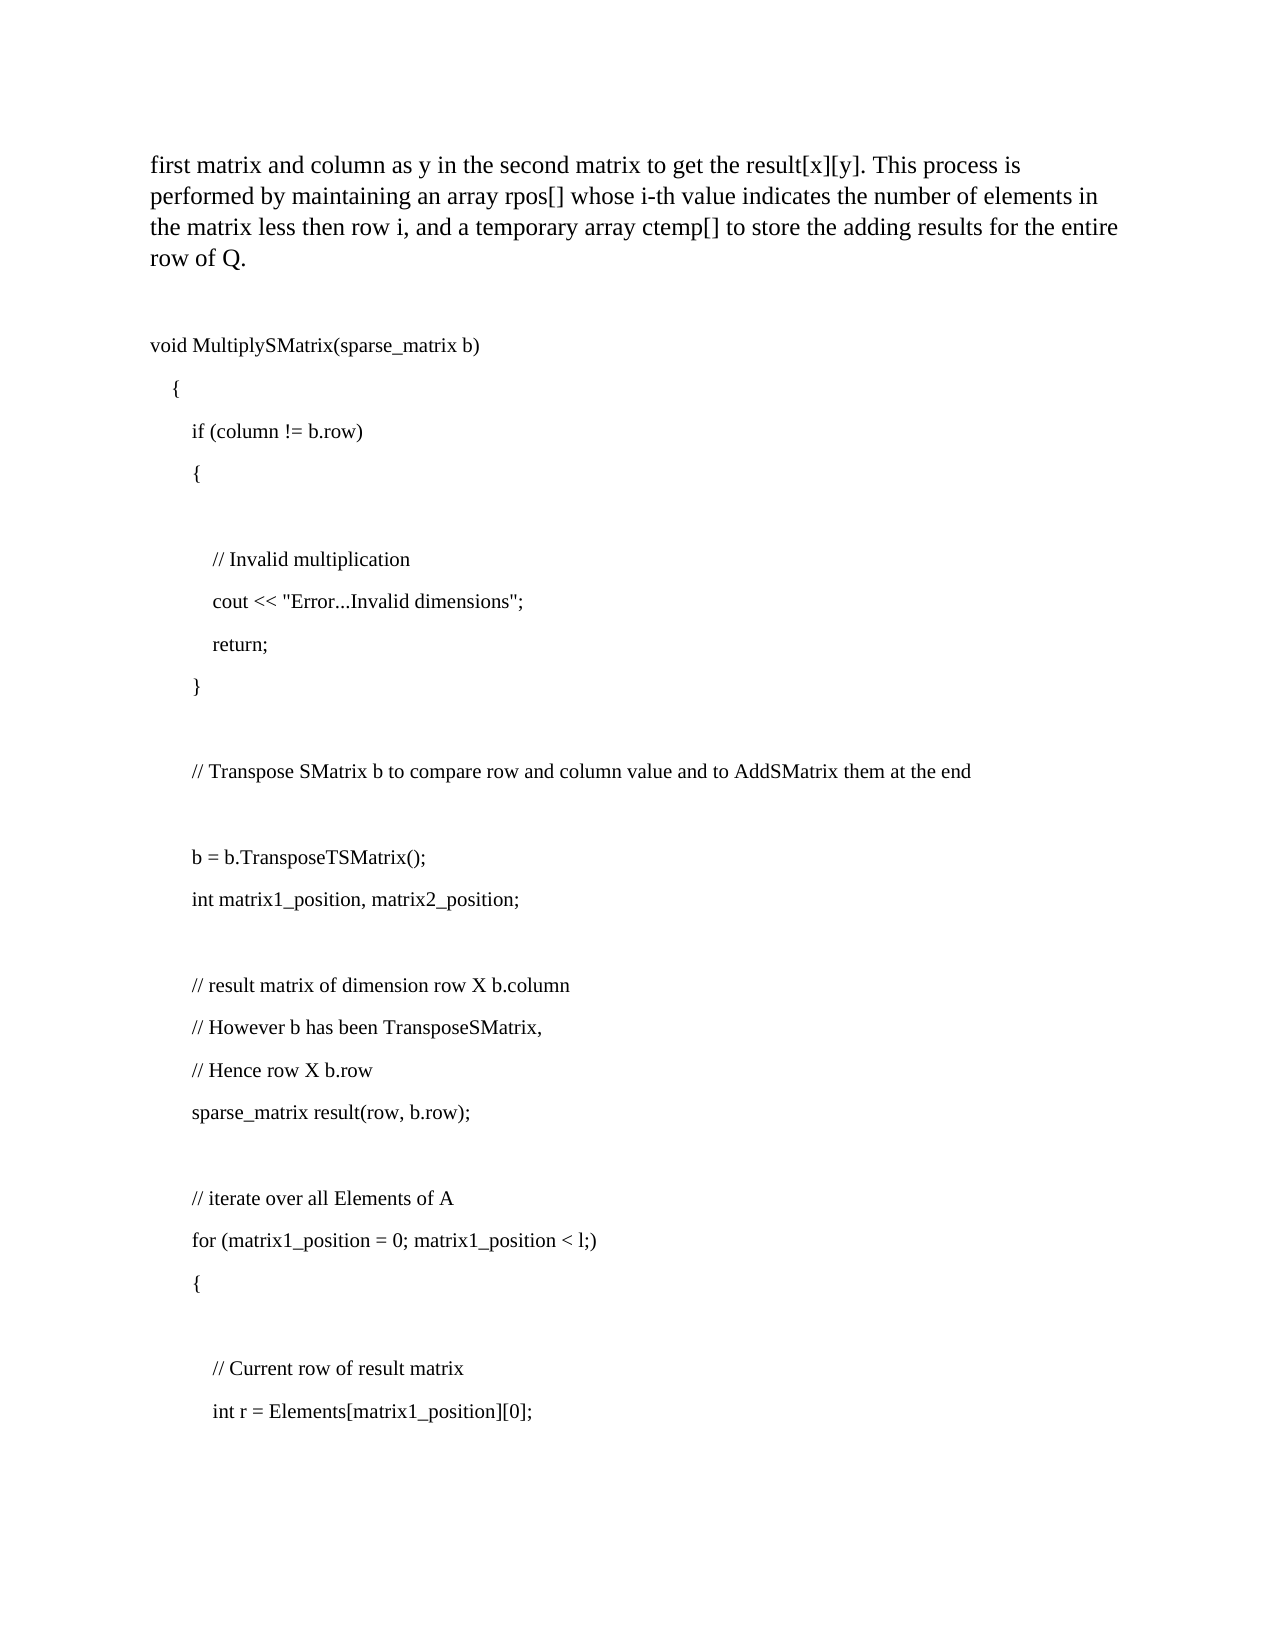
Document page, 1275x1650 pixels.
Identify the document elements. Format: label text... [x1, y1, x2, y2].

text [150, 150, 1125, 272]
text cout << "Error...Invalid dimensions"; [150, 589, 1125, 613]
text // Transpose SMatrix b to compare row and column value and to AddSMatrix them at the end [150, 759, 1125, 783]
text void MultiplySMatrix(sparse_matrix b) [150, 333, 1125, 357]
text return; [150, 632, 1125, 656]
text sparse_matrix result(row, b.row); [150, 1100, 1125, 1124]
text int matrix1_position, matrix2_position; [150, 887, 1125, 911]
text b = b.TransposeTSMatrix(); [150, 845, 1125, 869]
text // However b has been TransposeSMatrix, [150, 1015, 1125, 1039]
text // result matrix of dimension row X b.column [150, 972, 1125, 997]
text { [150, 1271, 1125, 1295]
text } [150, 674, 1125, 698]
text int r = Elements[matrix1_position][0]; [150, 1398, 1125, 1423]
text { [150, 376, 1125, 400]
text if (column != b.row) [150, 419, 1125, 443]
text // Invalid multiplication [150, 546, 1125, 571]
text // Current row of result matrix [150, 1356, 1125, 1380]
text // Hence row X b.row [150, 1058, 1125, 1082]
text for (matrix1_position = 0; matrix1_position < l;) [150, 1228, 1125, 1252]
text // iterate over all Elements of A [150, 1186, 1125, 1209]
text { [150, 461, 1125, 485]
